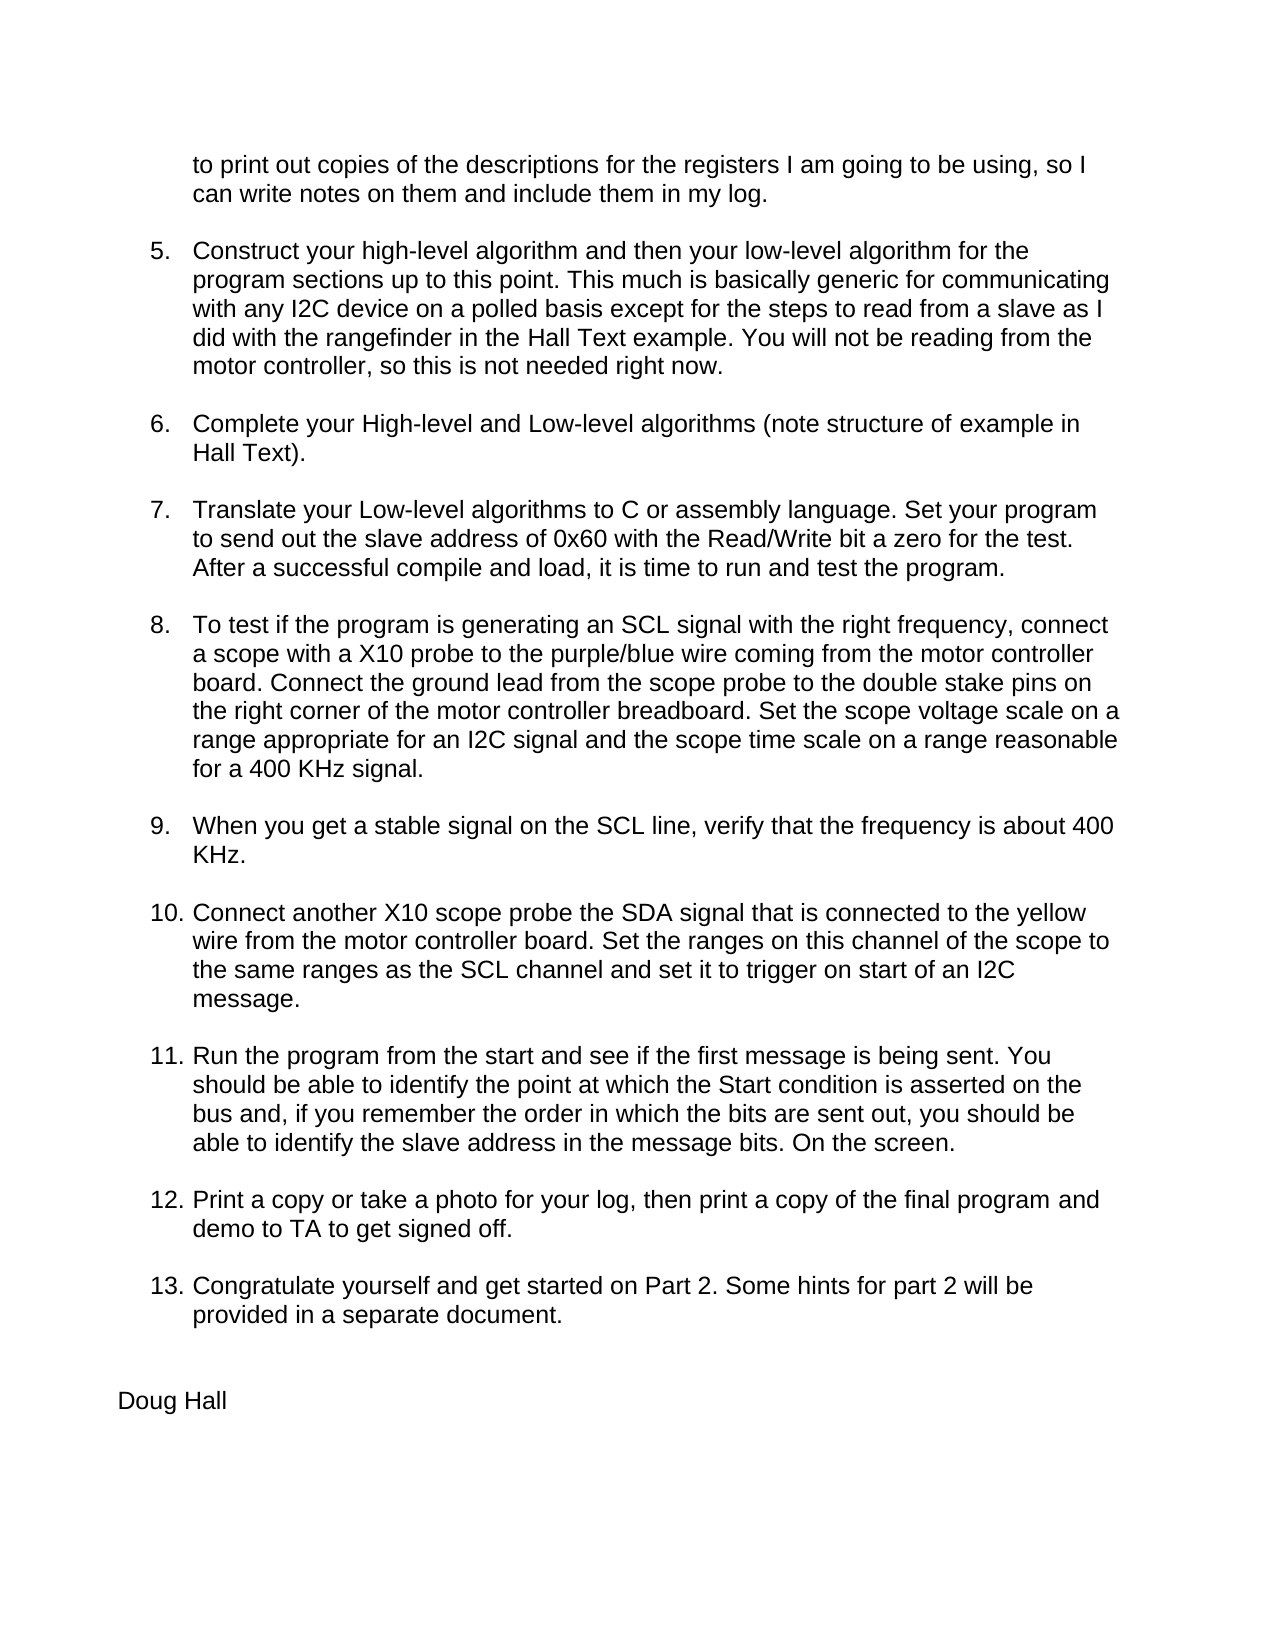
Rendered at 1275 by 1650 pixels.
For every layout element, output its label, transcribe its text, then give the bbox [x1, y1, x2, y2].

list Connect another X10 scope probe the SDA signal that is connected to the yellow wire from the motor controller board. Set the ranges on this channel of the scope to the same ranges as the SCL channel and set it to trigger on start of an I2C message. [150, 897, 1125, 1012]
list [150, 150, 1125, 207]
list Congratulate yourself and get started on Part 2. Some hints for part 2 will be provided in a separate document. [150, 1271, 1125, 1329]
list Run the program from the start and see if the first message is being sent. You should be able to identify the point at which the Start condition is asserted on the bus and, if you remember the order in which the bits are sent out, you should be able to identify the slave address in the message bits. On the screen. [150, 1041, 1125, 1156]
list When you get a stable signal on the SCL line, verify that the frequency is about 400 KHz. [150, 811, 1125, 869]
text Doug Hall [117, 1386, 1125, 1415]
list Translate your Low-level algorithms to C or assembly language. Set your program to send out the slave address of 0x60 with the Read/Write bit a zero for the test. After a successful compile and load, it is time to run and test the program. [150, 495, 1125, 581]
list To test if the program is generating an SCL signal with the right frequency, connect a scope with a X10 probe to the purple/blue wire coming from the motor controller board. Connect the ground lead from the scope probe to the double stake pins on the right corner of the motor controller breadboard. Set the scope voltage scale on a range appropriate for an I2C signal and the scope time scale on a range reasonable for a 400 KHz signal. [150, 610, 1125, 782]
list Print a copy or take a photo for your log, then print a copy of the final program and demo to TA to get signed off. [150, 1185, 1125, 1242]
list Complete your High-level and Low-level algorithms (note structure of example in Hall Text). [150, 409, 1125, 466]
list Construct your high-level algorithm and then your low-level algorithm for the program sections up to this point. This much is basically generic for communicating with any I2C device on a polled basis except for the steps to read from a slave as I did with the rangefinder in the Hall Text example. You will not be reading from the motor controller, so this is not needed right now. [150, 236, 1125, 380]
